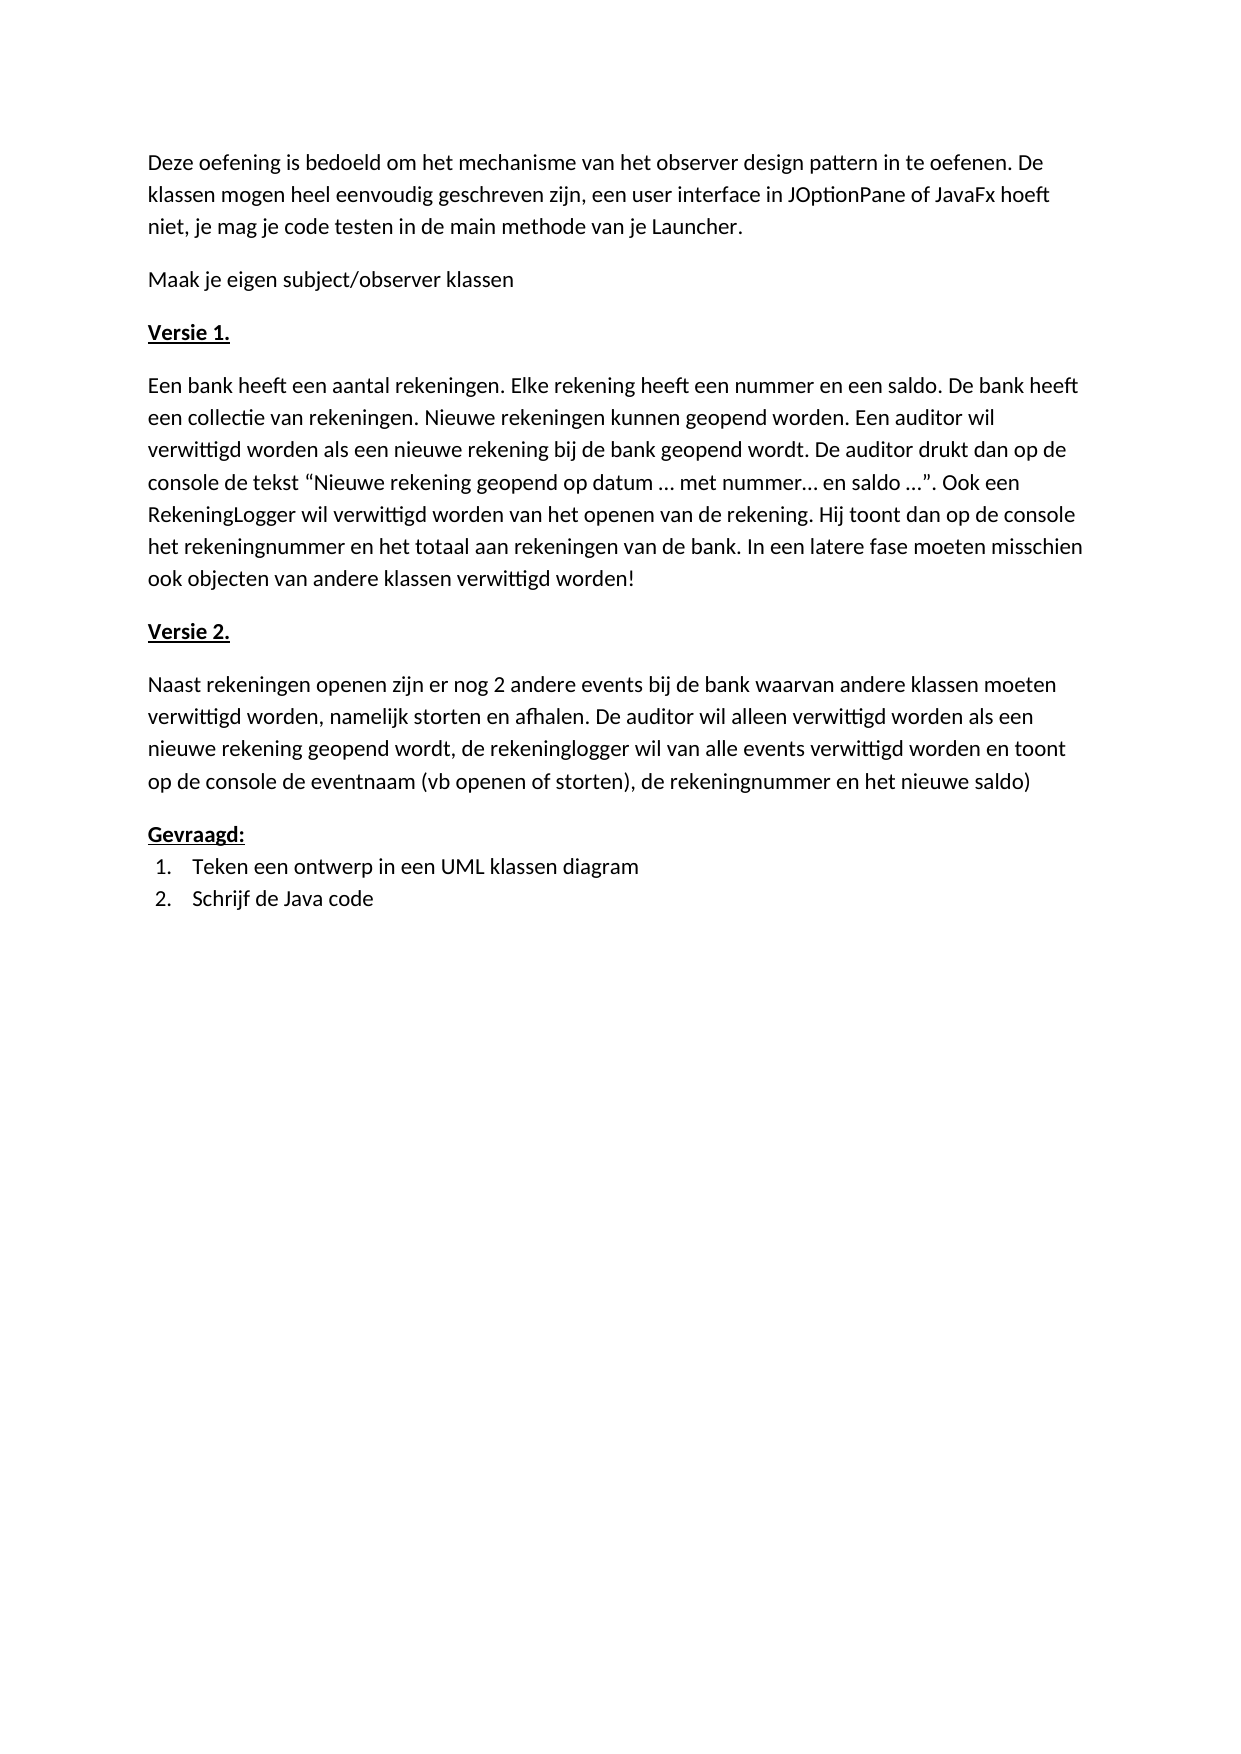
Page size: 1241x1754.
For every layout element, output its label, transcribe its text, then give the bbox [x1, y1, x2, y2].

text Versie 1. [148, 318, 1093, 346]
text Deze oefening is bedoeld om het mechanisme van het observer design pattern in te oefenen. De klassen mogen heel eenvoudig geschreven zijn, een user interface in JOptionPane of JavaFx hoeft niet, je mag je code testen in de main methode van je Launcher. [148, 148, 1093, 240]
text Naast rekeningen openen zijn er nog 2 andere events bij de bank waarvan andere klassen moeten verwittigd worden, namelijk storten en afhalen. De auditor wil alleen verwittigd worden als een nieuwe rekening geopend wordt, de rekeninglogger wil van alle events verwittigd worden en toont op de console de eventnaam (vb openen of storten), de rekeningnummer en het nieuwe saldo) [148, 670, 1093, 795]
text Gevraagd: [148, 820, 1093, 848]
list Schrijf de Java code [154, 884, 1093, 912]
list Teken een ontwerp in een UML klassen diagram [154, 852, 1093, 880]
text Versie 2. [148, 617, 1093, 645]
text Maak je eigen subject/observer klassen [148, 265, 1093, 293]
text Een bank heeft een aantal rekeningen. Elke rekening heeft een nummer en een saldo. De bank heeft een collectie van rekeningen. Nieuwe rekeningen kunnen geopend worden. Een auditor wil verwittigd worden als een nieuwe rekening bij de bank geopend wordt. De auditor drukt dan op de console de tekst “Nieuwe rekening geopend op datum … met nummer… en saldo …”. Ook een RekeningLogger wil verwittigd worden van het openen van de rekening. Hij toont dan op de console het rekeningnummer en het totaal aan rekeningen van de bank. In een latere fase moeten misschien ook objecten van andere klassen verwittigd worden! [148, 371, 1093, 592]
